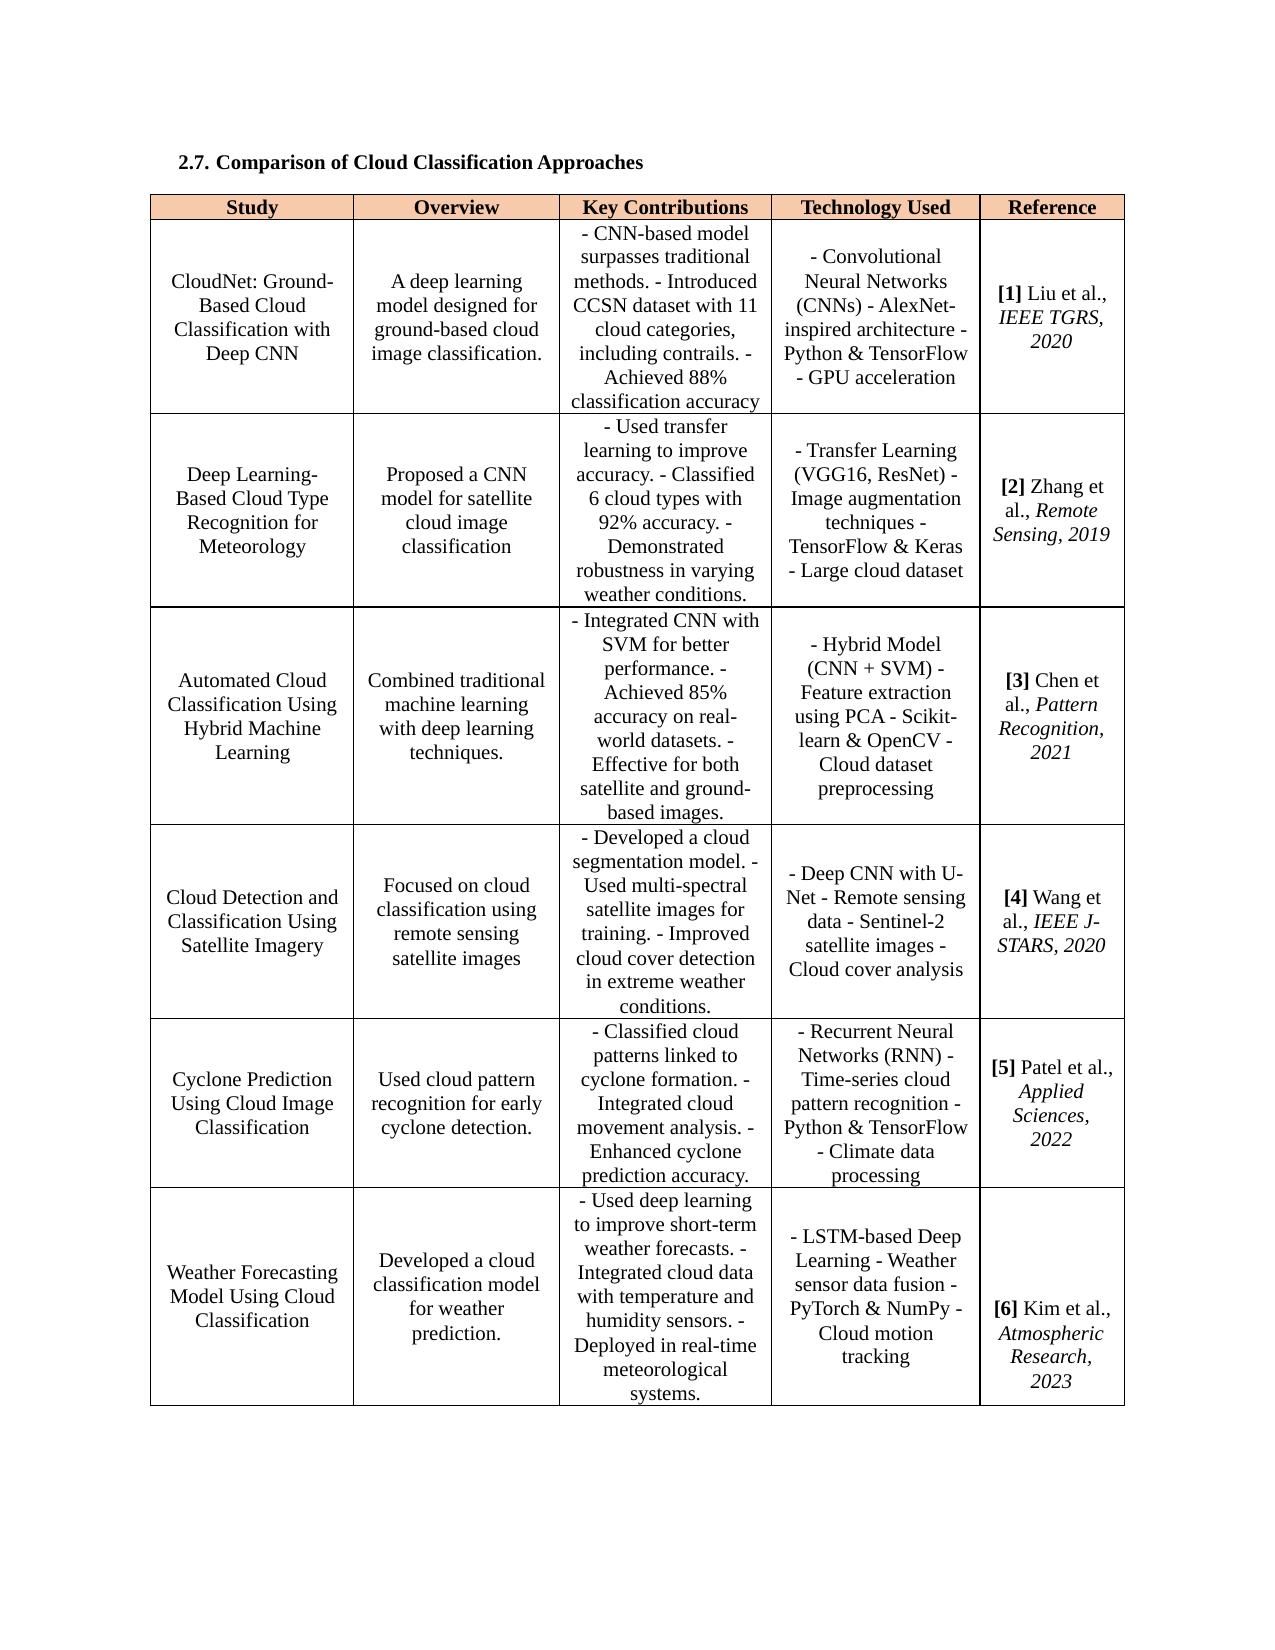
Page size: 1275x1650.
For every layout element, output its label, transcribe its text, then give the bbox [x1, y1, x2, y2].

table_cell [3] Chen et al., Pattern Recognition, 2021 [981, 608, 1124, 824]
table_cell [1] Liu et al., IEEE TGRS, 2020 [981, 220, 1124, 413]
table_cell - Transfer Learning (VGG16, ResNet) - Image augmentation techniques - TensorFlow & Keras - Large cloud dataset [772, 414, 979, 606]
table_cell Cloud Detection and Classification Using Satellite Imagery [151, 825, 353, 1018]
table_cell [6] Kim et al., Atmospheric Research, 2023 [981, 1188, 1124, 1405]
list Comparison of Cloud Classification Approaches [178, 150, 1125, 174]
table_cell - CNN-based model surpasses traditional methods. - Introduced CCSN dataset with 11 cloud categories, including contrails. - Achieved 88% classification accuracy [560, 220, 771, 413]
table_cell [4] Wang et al., IEEE J-STARS, 2020 [981, 825, 1124, 1018]
table_header Reference [981, 195, 1124, 219]
table_cell [5] Patel et al., Applied Sciences, 2022 [981, 1019, 1124, 1187]
table_cell - Used transfer learning to improve accuracy. - Classified 6 cloud types with 92% accuracy. - Demonstrated robustness in varying weather conditions. [560, 414, 771, 606]
table_cell Automated Cloud Classification Using Hybrid Machine Learning [151, 608, 353, 824]
table_cell - Used deep learning to improve short-term weather forecasts. - Integrated cloud data with temperature and humidity sensors. - Deployed in real-time meteorological systems. [560, 1188, 771, 1405]
table_cell A deep learning model designed for ground-based cloud image classification. [354, 220, 559, 413]
table_cell CloudNet: Ground-Based Cloud Classification with Deep CNN [151, 220, 353, 413]
table_cell - Developed a cloud segmentation model. - Used multi-spectral satellite images for training. - Improved cloud cover detection in extreme weather conditions. [560, 825, 771, 1018]
table_cell - Classified cloud patterns linked to cyclone formation. - Integrated cloud movement analysis. - Enhanced cyclone prediction accuracy. [560, 1019, 771, 1187]
table_cell Used cloud pattern recognition for early cyclone detection. [354, 1019, 559, 1187]
table_cell Weather Forecasting Model Using Cloud Classification [151, 1188, 353, 1405]
table_cell - Convolutional Neural Networks (CNNs) - AlexNet-inspired architecture - Python & TensorFlow - GPU acceleration [772, 220, 979, 413]
table_header Overview [354, 195, 559, 219]
table_cell Proposed a CNN model for satellite cloud image classification [354, 414, 559, 606]
table_header Study [151, 195, 353, 219]
table_cell Combined traditional machine learning with deep learning techniques. [354, 608, 559, 824]
table_header Technology Used [772, 195, 979, 219]
table_cell Focused on cloud classification using remote sensing satellite images [354, 825, 559, 1018]
table_header Key Contributions [560, 195, 771, 219]
table_cell Cyclone Prediction Using Cloud Image Classification [151, 1019, 353, 1187]
table_cell - Hybrid Model (CNN + SVM) - Feature extraction using PCA - Scikit-learn & OpenCV - Cloud dataset preprocessing [772, 608, 979, 824]
table_cell - Deep CNN with U-Net - Remote sensing data - Sentinel-2 satellite images - Cloud cover analysis [772, 825, 979, 1018]
table_cell - Integrated CNN with SVM for better performance. - Achieved 85% accuracy on real-world datasets. - Effective for both satellite and ground-based images. [560, 608, 771, 824]
table_cell Developed a cloud classification model for weather prediction. [354, 1188, 559, 1405]
table_cell Deep Learning-Based Cloud Type Recognition for Meteorology [151, 414, 353, 606]
table_cell - Recurrent Neural Networks (RNN) - Time-series cloud pattern recognition - Python & TensorFlow - Climate data processing [772, 1019, 979, 1187]
table_cell [2] Zhang et al., Remote Sensing, 2019 [981, 414, 1124, 606]
table_cell - LSTM-based Deep Learning - Weather sensor data fusion - PyTorch & NumPy - Cloud motion tracking [772, 1188, 979, 1405]
